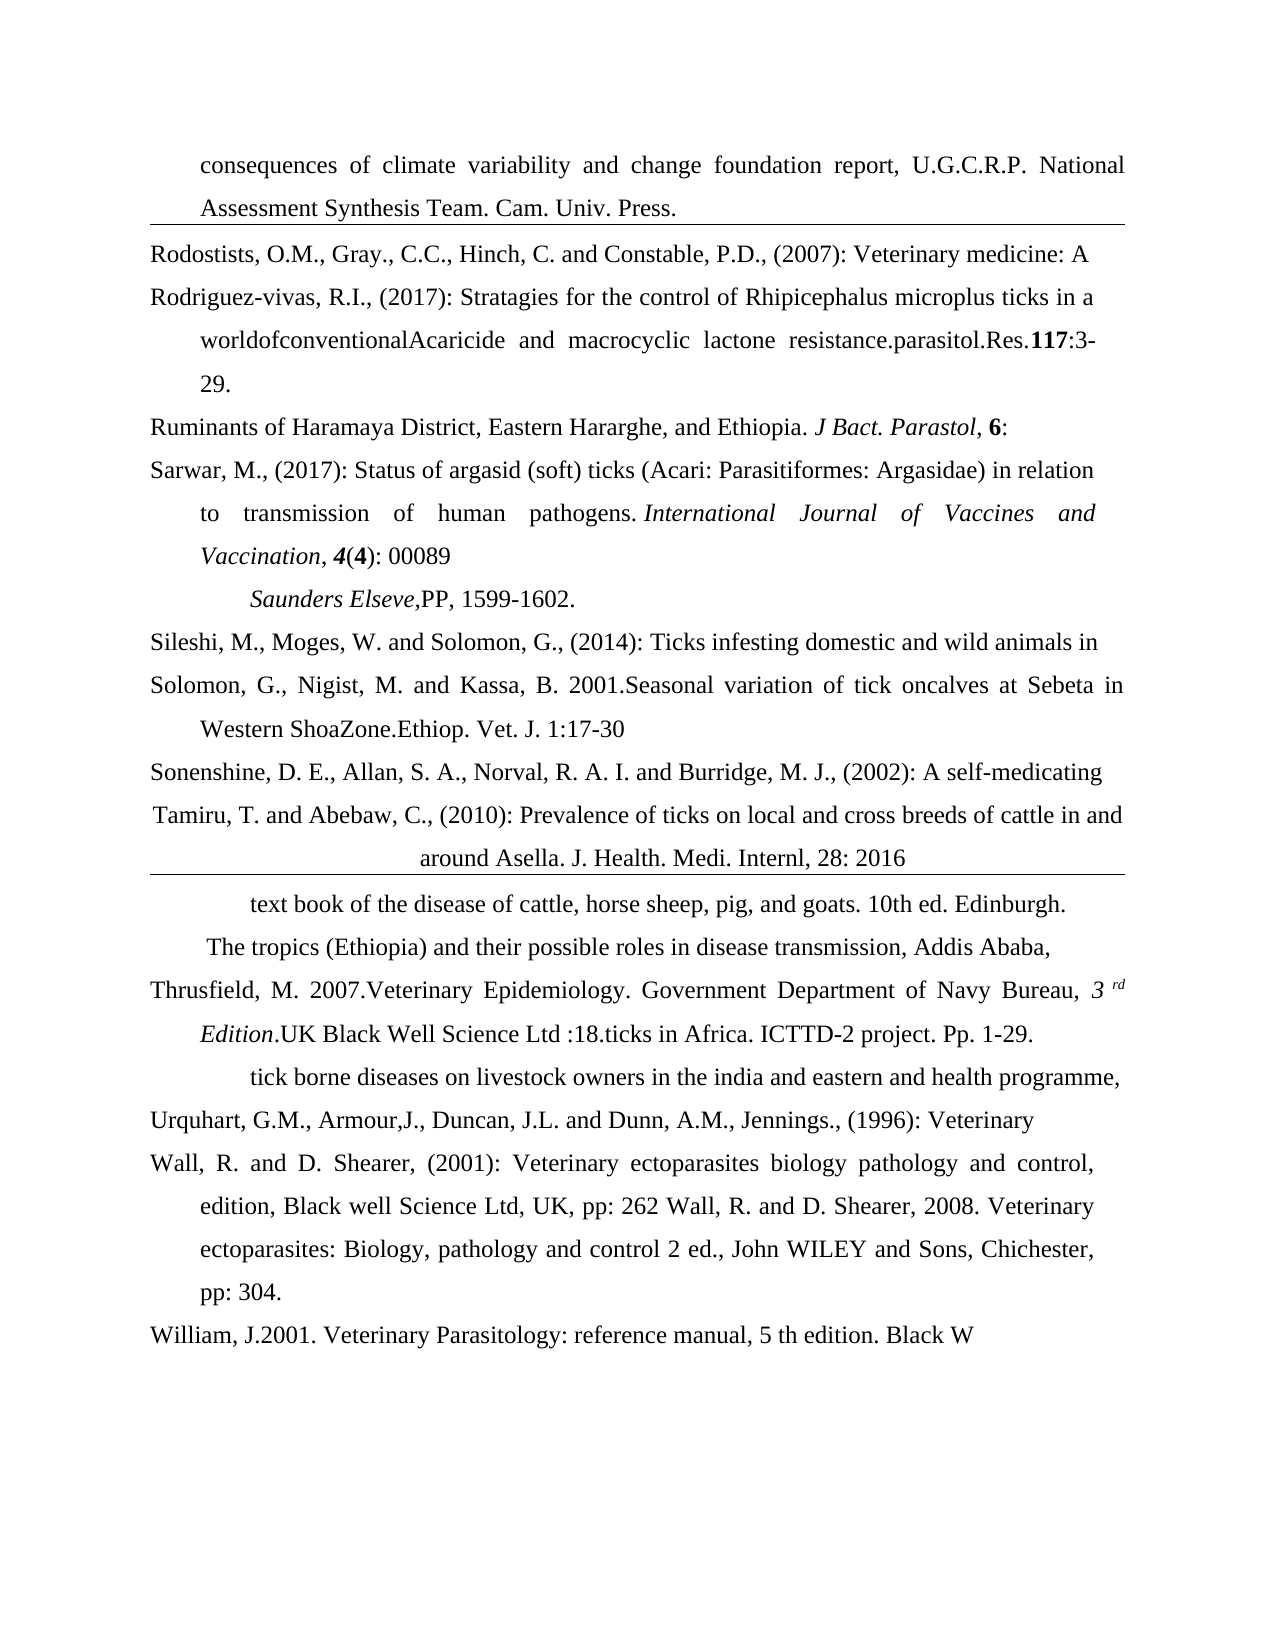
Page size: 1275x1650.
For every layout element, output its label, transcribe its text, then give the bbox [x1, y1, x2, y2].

text Ruminants of Haramaya District, Eastern Hararghe, and Ethiopia. J Bact. Parastol, 6: [150, 412, 1125, 441]
text Urquhart, G.M., Armour,J., Duncan, J.L. and Dunn, A.M., Jennings., (1996): Veterinary [150, 1105, 1125, 1134]
text Solomon, G., Nigist, M. and Kassa, B. 2001.Seasonal variation of tick oncalves at Sebeta in Western ShoaZone.Ethiop. Vet. J. 1:17-30 [150, 671, 1125, 742]
text Sileshi, M., Moges, W. and Solomon, G., (2014): Ticks infesting domestic and wild animals in [150, 627, 1125, 656]
text text book of the disease of cattle, horse sheep, pig, and goats. 10th ed. Edinburgh. [250, 889, 1125, 918]
text Sonenshine, D. E., Allan, S. A., Norval, R. A. I. and Burridge, M. J., (2002): A self-medicating [150, 757, 1125, 786]
text Rodriguez-vivas, R.I., (2017): Stratagies for the control of Rhipicephalus microplus ticks in a worldofconventionalAcaricide and macrocyclic lactone resistance.parasitol.Res.117:3-29. [150, 311, 1096, 397]
text Wall, R. and D. Shearer, (2001): Veterinary ectoparasites biology pathology and control, edition, Black well Science Ltd, UK, pp: 262 Wall, R. and D. Shearer, 2008. Veterinary ectoparasites: Biology, pathology and control 2 ed., John WILEY and Sons, Chichester, pp: 304. [150, 1148, 1096, 1306]
text Rodostists, O.M., Gray., C.C., Hinch, C. and Constable, P.D., (2007): Veterinary medicine: A [150, 239, 1125, 268]
text Saunders Elseve,PP, 1599-1602. [250, 584, 1125, 613]
text Sarwar, M., (2017): Status of argasid (soft) ticks (Acari: Parasitiformes: Argasidae) in relation to transmission of human pathogens. International Journal of Vaccines and Vaccination, 4(4): 00089 [150, 484, 1096, 570]
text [150, 150, 1125, 224]
text Tamiru, T. and Abebaw, C., (2010): Prevalence of ticks on local and cross breeds of cattle in and around Asella. J. Health. Medi. Internl, 28: 2016 [150, 800, 1125, 874]
text Thrusfield, M. 2007.Veterinary Epidemiology. Government Department of Navy Bureau, 3 rd Edition.UK Black Well Science Ltd :18.ticks in Africa. ICTTD-2 project. Pp. 1-29. [150, 976, 1125, 1047]
text tick borne diseases on livestock owners in the india and eastern and health programme, [250, 1062, 1125, 1091]
text William, J.2001. Veterinary Parasitology: reference manual, 5 th edition. Black W [150, 1321, 1125, 1349]
text The tropics (Ethiopia) and their possible roles in disease transmission, Addis Ababa, [200, 932, 1125, 961]
